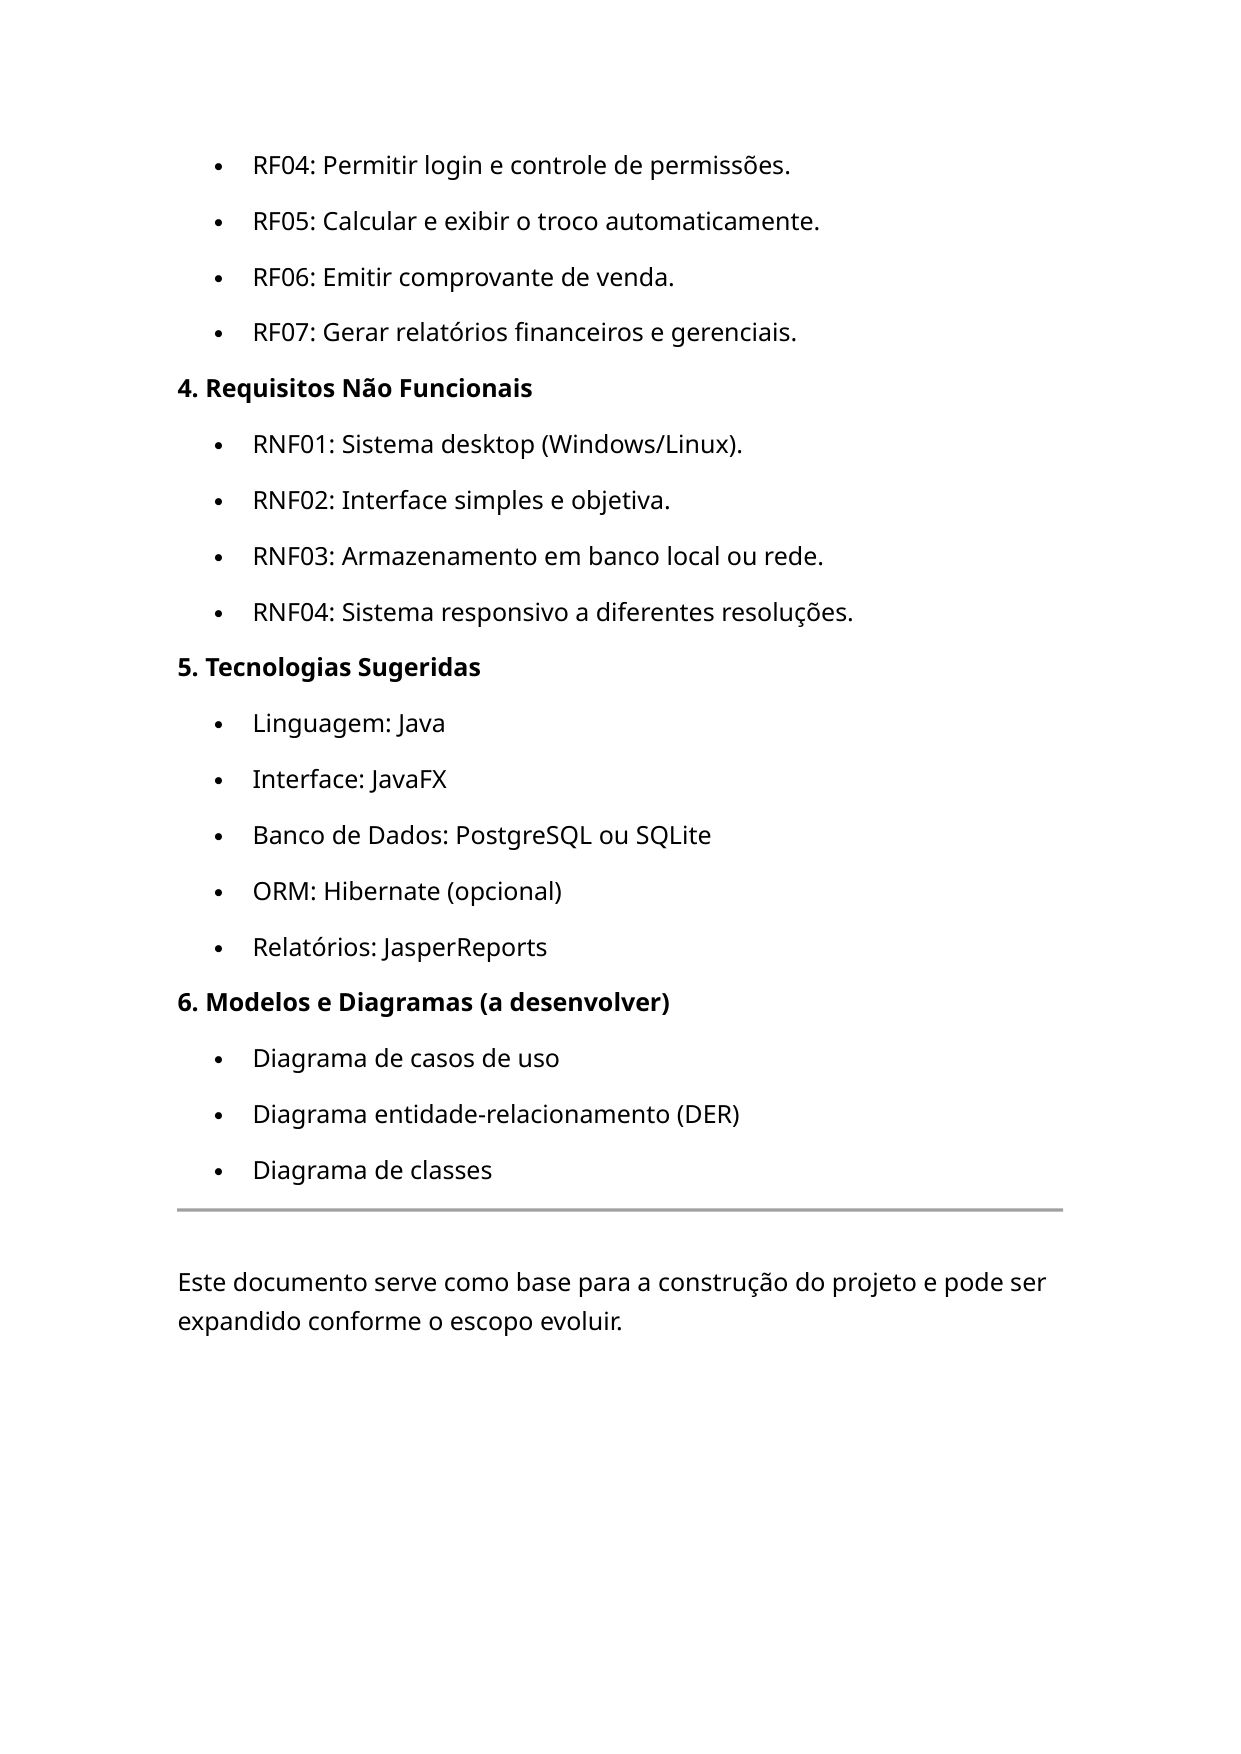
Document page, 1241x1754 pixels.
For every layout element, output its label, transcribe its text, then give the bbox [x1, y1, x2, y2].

list Diagrama de casos de uso [215, 1041, 1063, 1075]
list ORM: Hibernate (opcional) [215, 873, 1063, 907]
list RF07: Gerar relatórios financeiros e gerenciais. [215, 315, 1063, 349]
list RF05: Calcular e exibir o troco automaticamente. [215, 203, 1063, 237]
list RNF04: Sistema responsivo a diferentes resoluções. [215, 594, 1063, 628]
list RNF02: Interface simples e objetiva. [215, 483, 1063, 517]
list RF04: Permitir login e controle de permissões. [215, 148, 1063, 182]
list RNF03: Armazenamento em banco local ou rede. [215, 538, 1063, 572]
list Diagrama de classes [215, 1153, 1063, 1187]
text Este documento serve como base para a construção do projeto e pode ser expandido conforme o escopo evoluir. [177, 1264, 1063, 1337]
list RF06: Emitir comprovante de venda. [215, 259, 1063, 293]
list RNF01: Sistema desktop (Windows/Linux). [215, 427, 1063, 461]
list Banco de Dados: PostgreSQL ou SQLite [215, 818, 1063, 852]
list Linguagem: Java [215, 706, 1063, 740]
list Interface: JavaFX [215, 762, 1063, 796]
list Diagrama entidade-relacionamento (DER) [215, 1097, 1063, 1131]
list Relatórios: JasperReports [215, 929, 1063, 963]
text 5. Tecnologias Sugeridas [177, 650, 1063, 684]
text 4. Requisitos Não Funcionais [177, 371, 1063, 405]
text 6. Modelos e Diagramas (a desenvolver) [177, 985, 1063, 1019]
